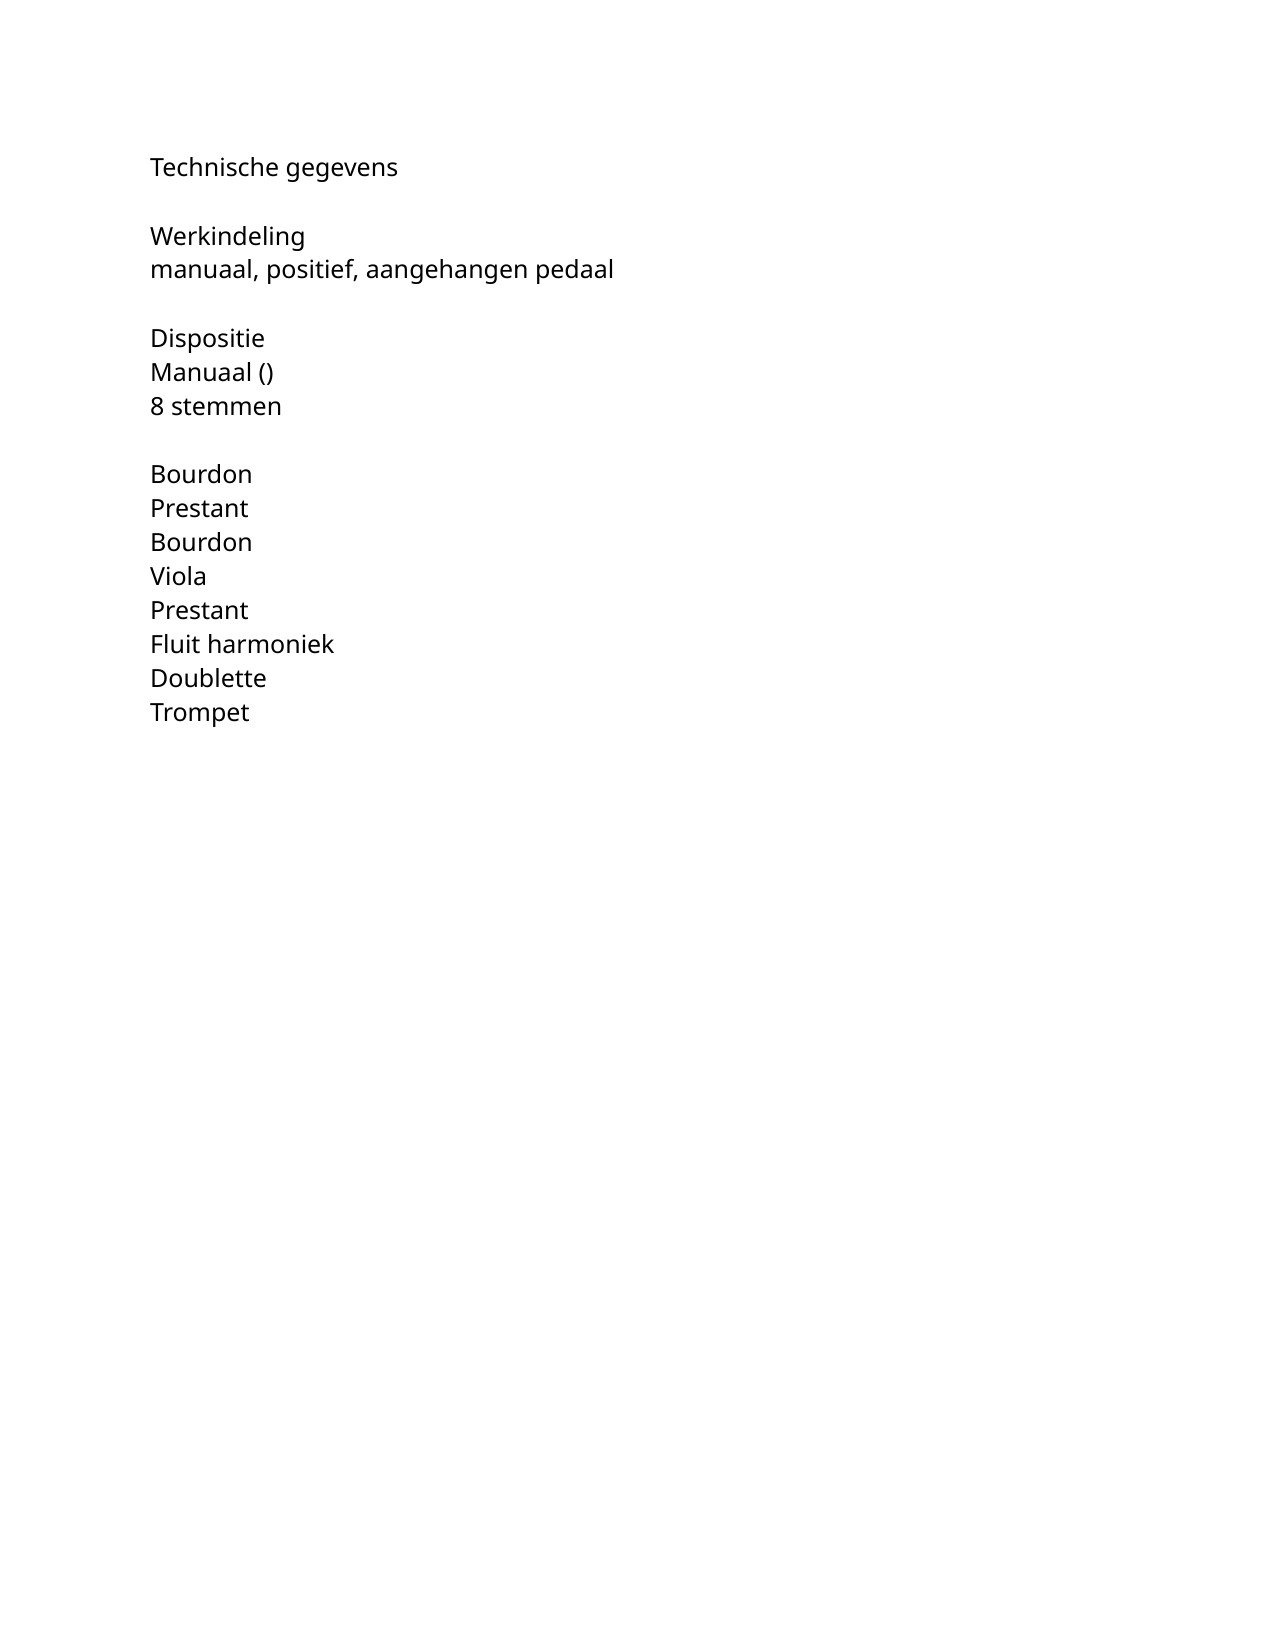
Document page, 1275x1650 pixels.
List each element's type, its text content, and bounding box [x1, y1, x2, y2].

text Technische gegevens [150, 150, 1125, 184]
text Prestant [150, 491, 1125, 525]
text Doublette [150, 661, 1125, 695]
text Trompet [150, 695, 1125, 729]
text Bourdon [150, 457, 1125, 491]
text Dispositie [150, 320, 1125, 354]
text Fluit harmoniek [150, 627, 1125, 661]
text Viola [150, 559, 1125, 593]
text manuaal, positief, aangehangen pedaal [150, 252, 1125, 286]
text Werkindeling [150, 218, 1125, 252]
text Prestant [150, 593, 1125, 627]
text Manuaal () [150, 354, 1125, 388]
text 8 stemmen [150, 388, 1125, 422]
text Bourdon [150, 525, 1125, 559]
